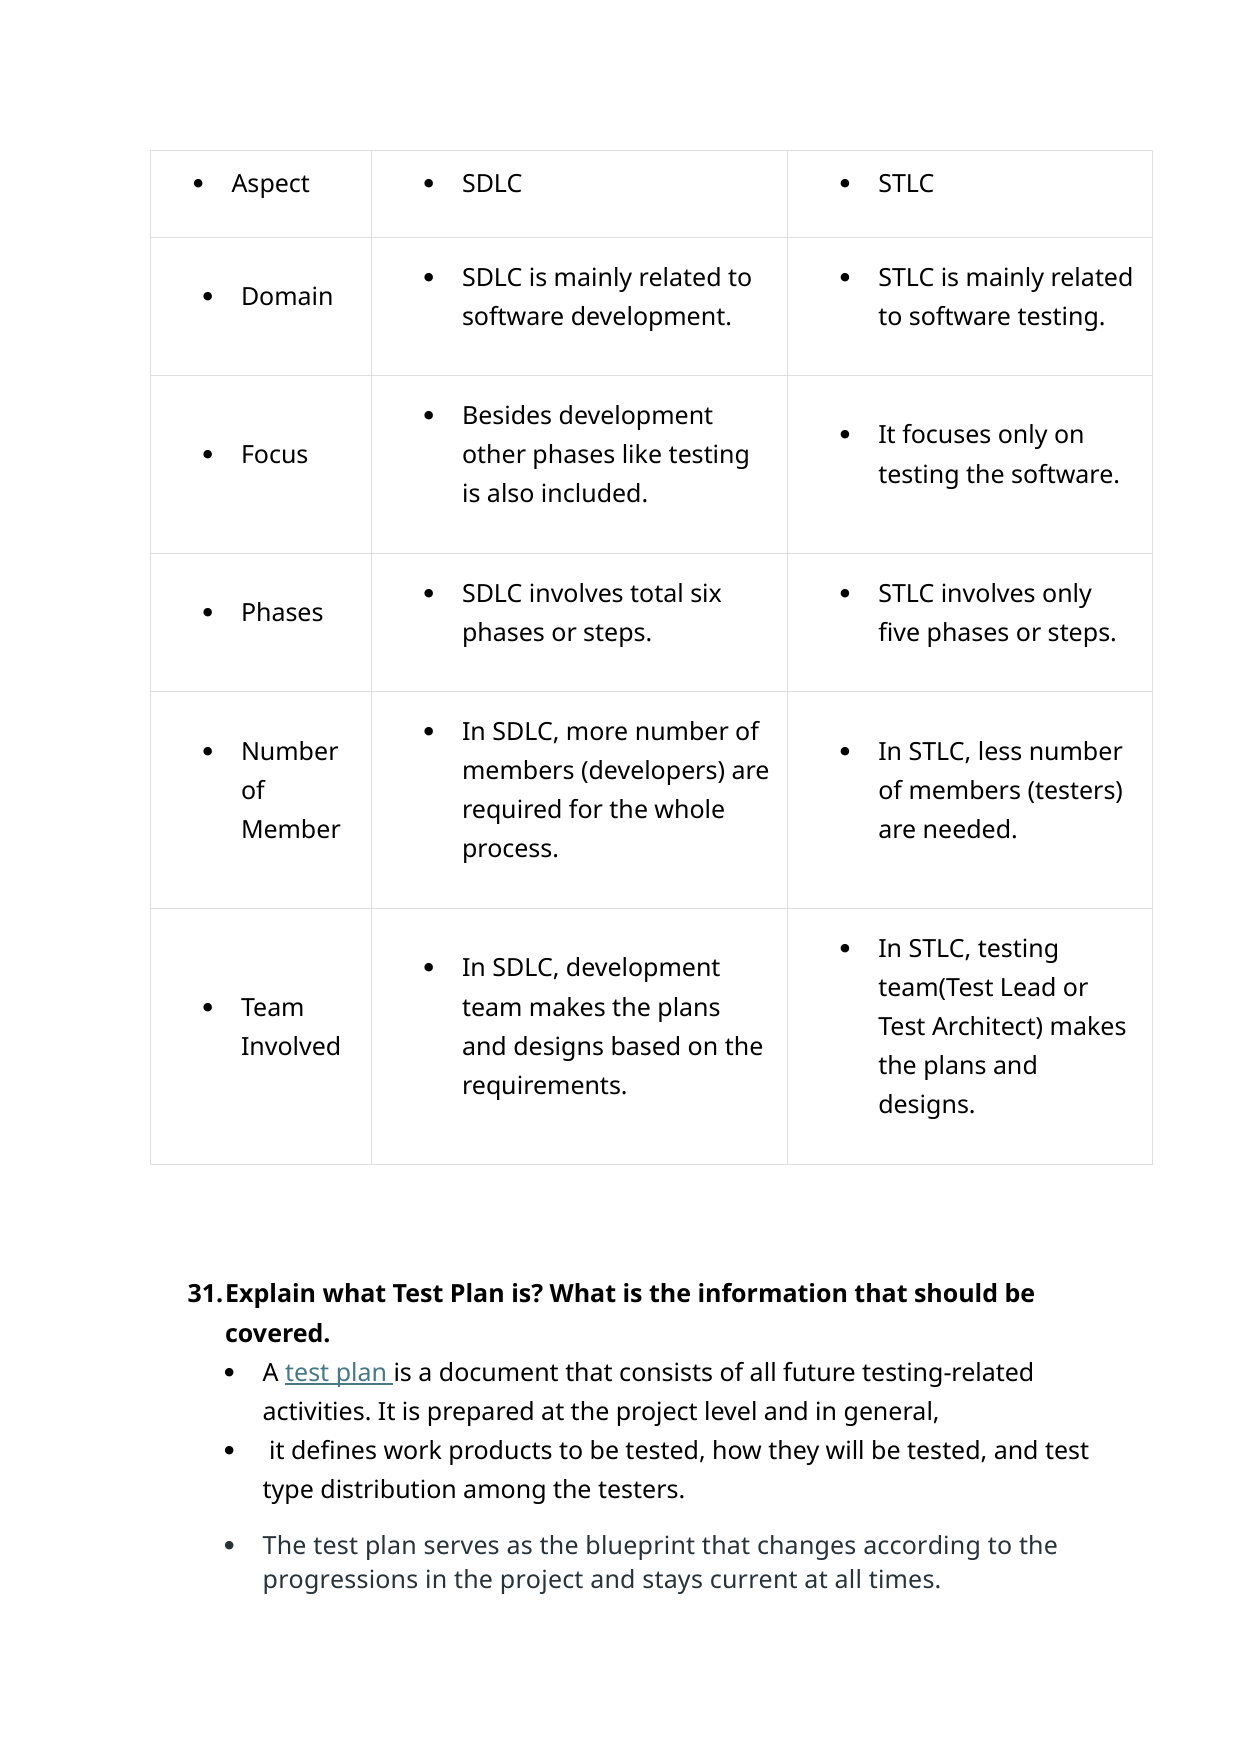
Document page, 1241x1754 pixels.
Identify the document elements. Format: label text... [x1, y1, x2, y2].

table_cell In STLC, less number of members (testers) are needed. [788, 692, 1152, 908]
list Explain what Test Plan is? What is the information that should be covered. [187, 1276, 1090, 1349]
table_cell In SDLC, development team makes the plans and designs based on the requirements. [372, 909, 787, 1164]
table_cell Number of Member [151, 692, 371, 908]
table_cell It focuses only on testing the software. [788, 376, 1152, 553]
table_cell STLC is mainly related to software testing. [788, 238, 1152, 375]
table_cell SDLC involves total six phases or steps. [372, 554, 787, 691]
table_cell In STLC, testing team(Test Lead or Test Architect) makes the plans and designs. [788, 909, 1152, 1164]
table_cell In SDLC, more number of members (developers) are required for the whole process. [372, 692, 787, 908]
table_cell Focus [151, 376, 371, 553]
table_cell Domain [151, 238, 371, 375]
table_cell Phases [151, 554, 371, 691]
list The test plan serves as the blueprint that changes according to the progressions in the project and stays current at all times. [225, 1528, 1090, 1596]
list it defines work products to be tested, how they will be tested, and test type distribution among the testers. [225, 1433, 1090, 1506]
table_cell SDLC is mainly related to software development. [372, 238, 787, 375]
table_header SDLC [372, 151, 787, 237]
list A test plan is a document that consists of all future testing-related activities. It is prepared at the project level and in general, [225, 1354, 1090, 1428]
table_cell Team Involved [151, 909, 371, 1164]
table_cell Besides development other phases like testing is also included. [372, 376, 787, 553]
table_header Aspect [151, 151, 371, 237]
table_header STLC [788, 151, 1152, 237]
table_cell STLC involves only five phases or steps. [788, 554, 1152, 691]
